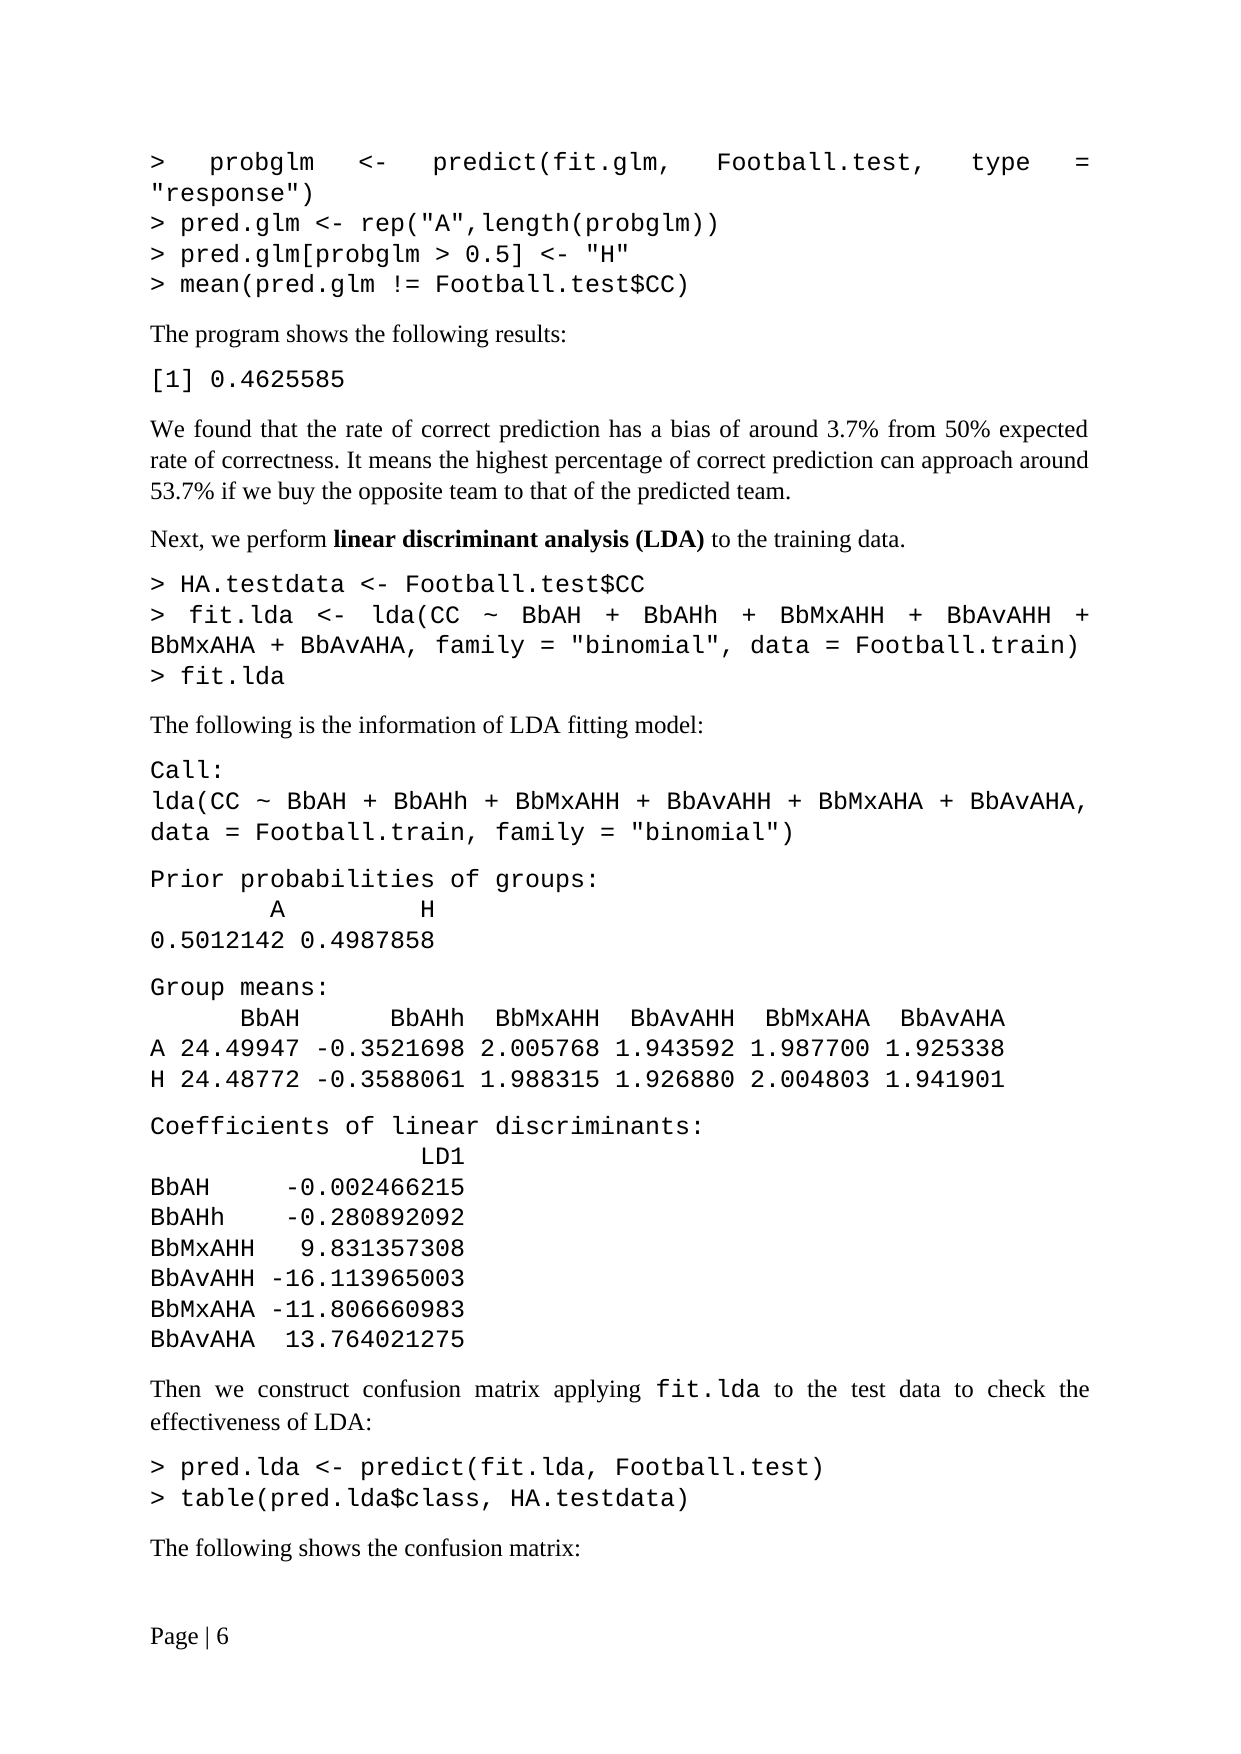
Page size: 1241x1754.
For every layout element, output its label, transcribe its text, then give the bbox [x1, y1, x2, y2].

text [1] 0.4625585 [150, 367, 1090, 395]
text H 24.48772 -0.3588061 1.988315 1.926880 2.004803 1.941901 [150, 1066, 1090, 1094]
text > HA.testdata <- Football.test$CC [150, 572, 1090, 600]
text BbMxAHH 9.831357308 [150, 1235, 1090, 1264]
text BbAvAHH -16.113965003 [150, 1266, 1090, 1294]
text BbAHh -0.280892092 [150, 1205, 1090, 1233]
text > table(pred.lda$class, HA.testdata) [150, 1486, 1090, 1514]
text Prior probabilities of groups: [150, 866, 1090, 895]
text > fit.lda <- lda(CC ~ BbAH + BbAHh + BbMxAHH + BbAvAHH + BbMxAHA + BbAvAHA, family = "binomial", data = Football.train) [150, 602, 1090, 661]
text Call: [150, 758, 1090, 786]
text BbAvAHA 13.764021275 [150, 1327, 1090, 1355]
text > probglm <- predict(fit.glm, Football.test, type = "response") [150, 150, 1090, 209]
text > fit.lda [150, 663, 1090, 692]
text The following is the information of LDA fitting model: [150, 710, 1090, 739]
text BbAH -0.002466215 [150, 1174, 1090, 1203]
text The following shows the confusion matrix: [150, 1533, 1090, 1561]
text LD1 [150, 1144, 1090, 1172]
text Group means: [150, 974, 1090, 1003]
text BbMxAHA -11.806660983 [150, 1296, 1090, 1325]
text > pred.glm[probglm > 0.5] <- "H" [150, 242, 1090, 270]
text > pred.lda <- predict(fit.lda, Football.test) [150, 1455, 1090, 1483]
text Next, we perform linear discriminant analysis (LDA) to the training data. [150, 524, 1090, 553]
text We found that the rate of correct prediction has a bias of around 3.7% from 50% expected rate of correctness. It means the highest percentage of correct prediction can approach around 53.7% if we buy the opposite team to that of the predicted team. [150, 414, 1090, 505]
text A H [150, 897, 1090, 925]
text > mean(pred.glm != Football.test$CC) [150, 272, 1090, 300]
text Then we construct confusion matrix applying fit.lda to the test data to check the effectiveness of LDA: [150, 1374, 1090, 1436]
text 0.5012142 0.4987858 [150, 927, 1090, 956]
text Coefficients of linear discriminants: [150, 1113, 1090, 1142]
text lda(CC ~ BbAH + BbAHh + BbMxAHH + BbAvAHH + BbMxAHA + BbAvAHA, data = Football.train, family = "binomial") [150, 789, 1090, 847]
text > pred.glm <- rep("A",length(probglm)) [150, 211, 1090, 239]
text A 24.49947 -0.3521698 2.005768 1.943592 1.987700 1.925338 [150, 1036, 1090, 1064]
text The program shows the following results: [150, 319, 1090, 348]
text BbAH BbAHh BbMxAHH BbAvAHH BbMxAHA BbAvAHA [150, 1005, 1090, 1033]
